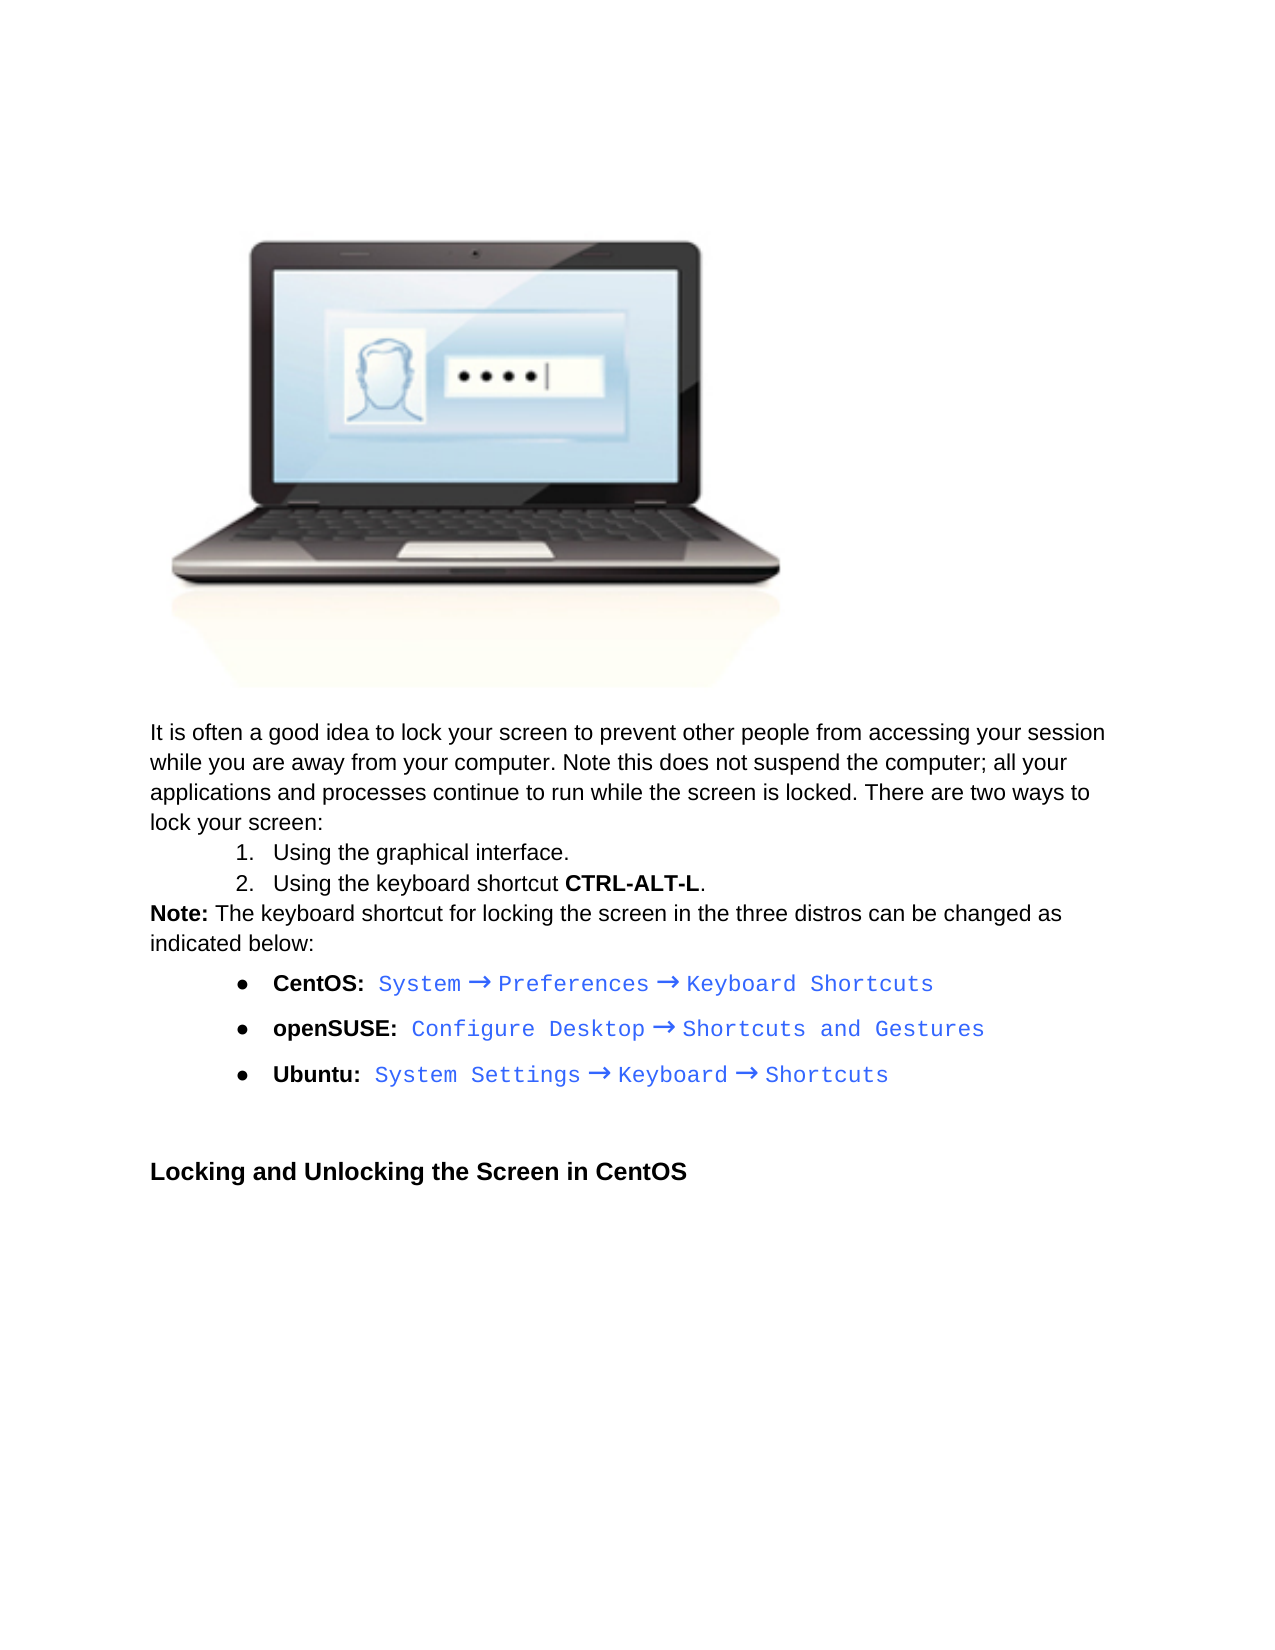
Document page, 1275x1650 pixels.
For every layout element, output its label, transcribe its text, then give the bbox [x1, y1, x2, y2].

text Locking and Unlocking the Screen in CentOS [150, 1157, 1125, 1186]
list Ubuntu: System Settings → Keyboard → Shortcuts [235, 1051, 1125, 1091]
list CentOS: System → Preferences → Keyboard Shortcuts [235, 960, 1125, 1000]
text It is often a good idea to lock your screen to prevent other people from accessing your session while you are away from your computer. Note this does not suspend the computer; all your applications and processes continue to run while the screen is locked. There are two ways to lock your screen: [150, 718, 1125, 835]
list openSUSE: Configure Desktop → Shortcuts and Gestures [235, 1006, 1125, 1045]
list Using the keyboard shortcut CTRL-ALT-L. [235, 869, 1125, 896]
text Note: The keyboard shortcut for locking the screen in the three distros can be changed as indicated below: [150, 900, 1125, 956]
picture [150, 150, 803, 715]
list Using the graphical interface. [235, 839, 1125, 866]
